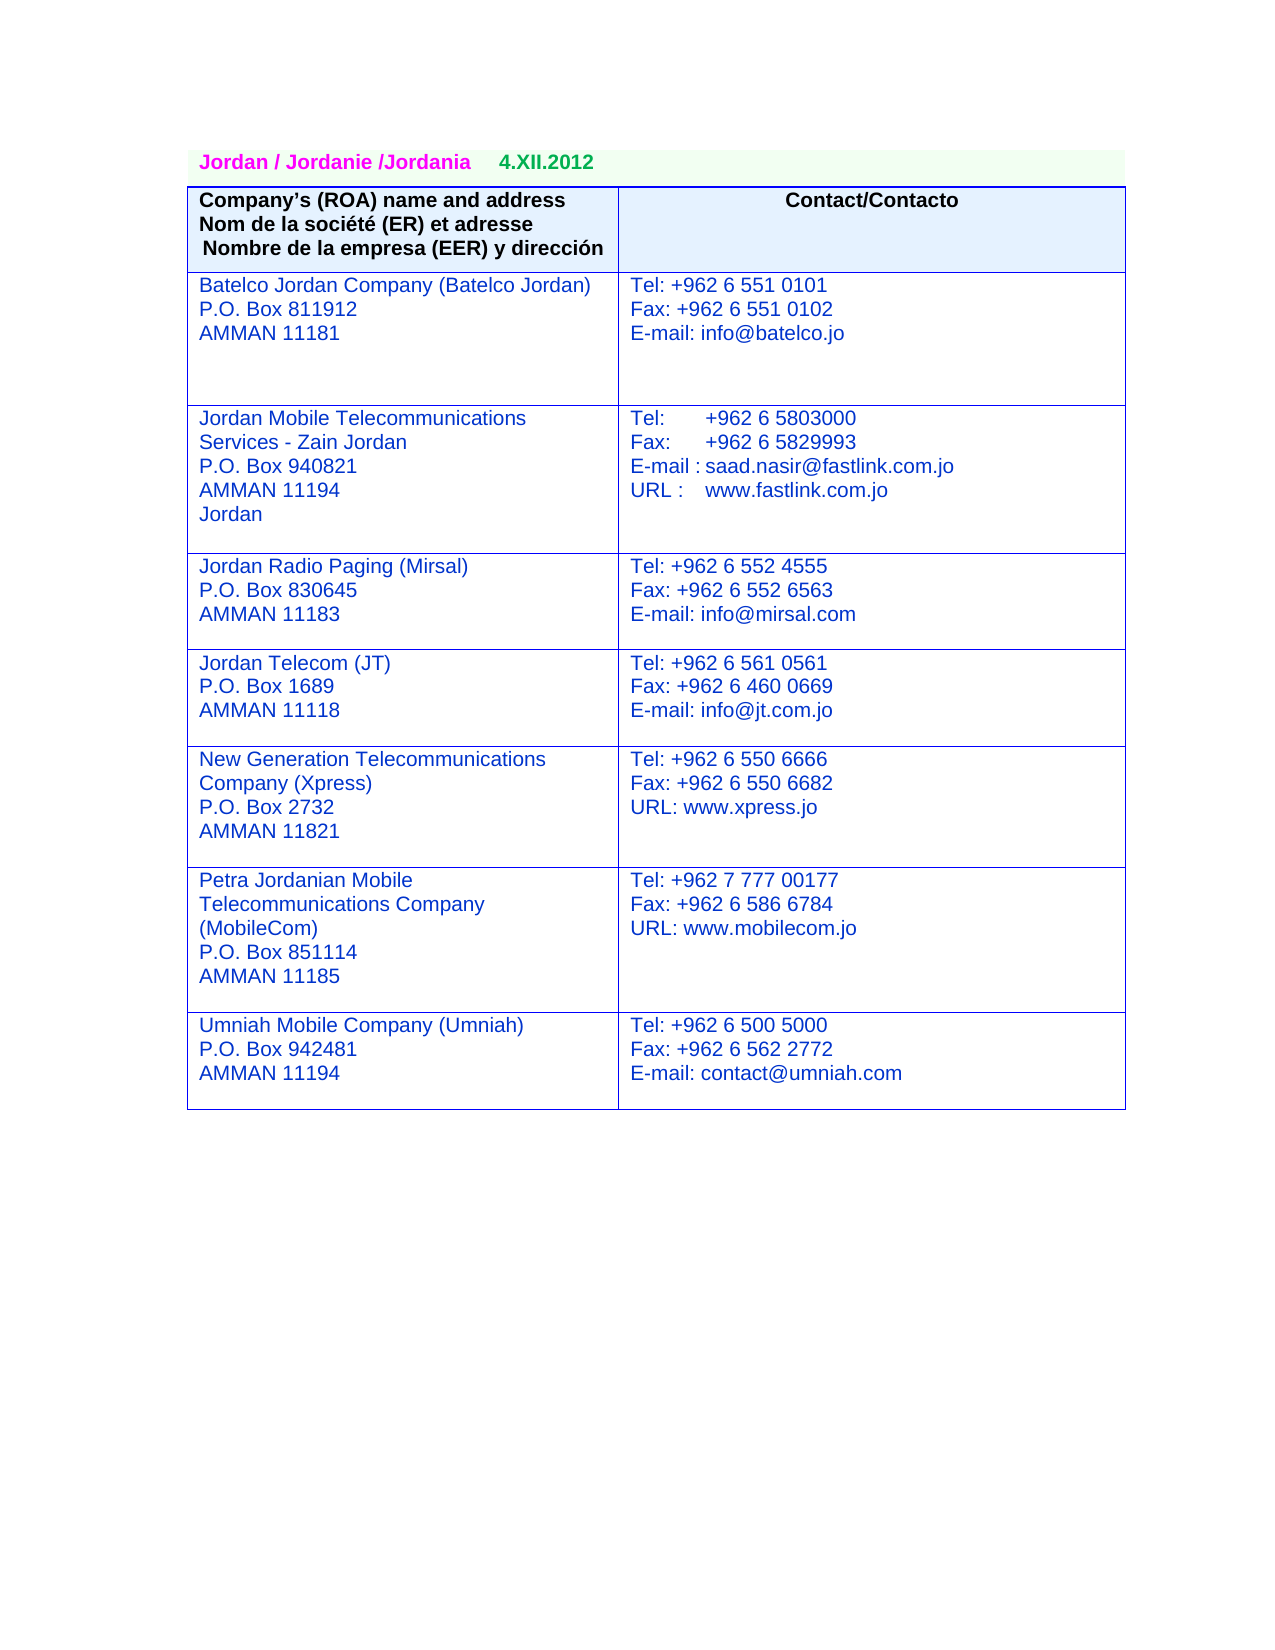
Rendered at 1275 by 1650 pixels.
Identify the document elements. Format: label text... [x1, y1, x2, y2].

table_cell Tel: +962 7 777 00177 Fax: +962 6 586 6784 URL: www.mobilecom.jo [619, 868, 1125, 1012]
table_cell New Generation Telecommunications Company (Xpress) P.O. Box 2732 AMMAN 11821 [188, 747, 618, 867]
table_cell Company’s (ROA) name and address Nom de la société (ER) et adresse Nombre de la empresa (EER) y dirección [188, 188, 618, 272]
table_cell Tel: +962 6 552 4555 Fax: +962 6 552 6563 E-mail: info@mirsal.com [619, 554, 1125, 649]
table_cell Jordan Mobile Telecommunications Services - Zain Jordan P.O. Box 940821 AMMAN 11194 Jordan [188, 406, 618, 552]
table_cell Contact/Contacto [619, 188, 1125, 272]
table_cell Tel: +962 6 551 0101 Fax: +962 6 551 0102 E-mail: info@batelco.jo [619, 273, 1125, 405]
table_cell Batelco Jordan Company (Batelco Jordan) P.O. Box 811912 AMMAN 11181 [188, 273, 618, 405]
table_cell Jordan Radio Paging (Mirsal) P.O. Box 830645 AMMAN 11183 [188, 554, 618, 649]
table_cell Jordan Telecom (JT) P.O. Box 1689 AMMAN 11118 [188, 650, 618, 746]
table_cell Tel: +962 6 561 0561 Fax: +962 6 460 0669 E-mail: info@jt.com.jo [619, 650, 1125, 746]
table_cell Tel: +962 6 550 6666 Fax: +962 6 550 6682 URL: www.xpress.jo [619, 747, 1125, 867]
table_header Jordan / Jordanie /Jordania 4.XII.2012 [188, 150, 1125, 186]
table_cell Umniah Mobile Company (Umniah) P.O. Box 942481 AMMAN 11194 [188, 1013, 618, 1109]
table_cell Tel: +962 6 500 5000 Fax: +962 6 562 2772 E-mail: contact@umniah.com [619, 1013, 1125, 1109]
table_cell Petra Jordanian Mobile Telecommunications Company (MobileCom) P.O. Box 851114 AMMAN 11185 [188, 868, 618, 1012]
table_cell Tel: +962 6 5803000 Fax: +962 6 5829993 E-mail : saad.nasir@fastlink.com.jo URL : www.fastlink.com.jo [619, 406, 1125, 552]
